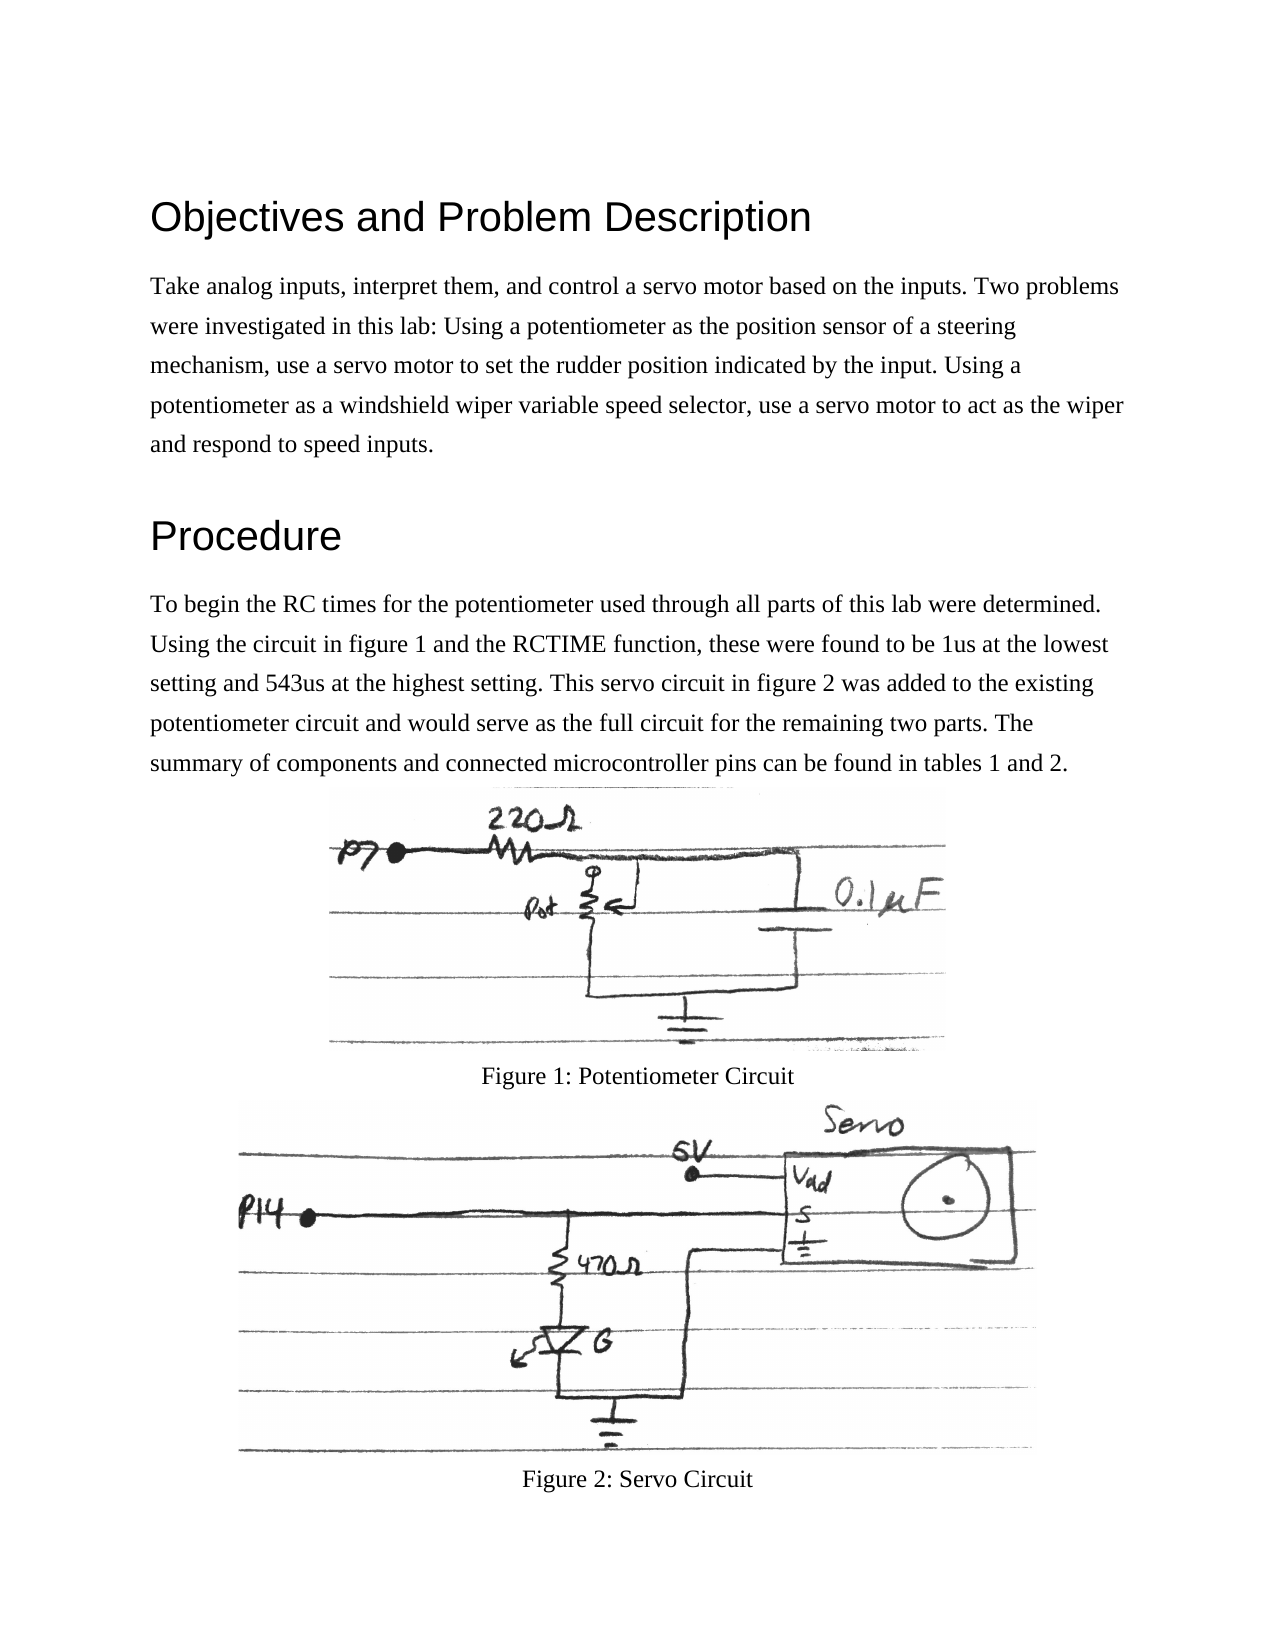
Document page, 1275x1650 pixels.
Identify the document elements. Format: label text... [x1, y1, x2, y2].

subtitle Procedure [150, 511, 1125, 559]
subtitle Objectives and Problem Description [150, 193, 1125, 241]
picture [329, 787, 946, 1051]
picture [238, 1100, 1037, 1455]
text Figure 1: Potentiometer Circuit [150, 1061, 1125, 1089]
text To begin the RC times for the potentiometer used through all parts of this lab were determined. Using the circuit in figure 1 and the RCTIME function, these were found to be 1us at the lowest setting and 543us at the highest setting. This servo circuit in figure 2 was added to the existing potentiometer circuit and would serve as the full circuit for the remaining two parts. The summary of components and connected microcontroller pins can be found in tables 1 and 2. [150, 589, 1125, 776]
text Figure 2: Servo Circuit [150, 1464, 1125, 1493]
text Take analog inputs, interpret them, and control a servo motor based on the inputs. Two problems were investigated in this lab: Using a potentiometer as the position sensor of a steering mechanism, use a servo motor to set the rudder position indicated by the input. Using a potentiometer as a windshield wiper variable speed selector, use a servo motor to act as the wiper and respond to speed inputs. [150, 271, 1125, 458]
